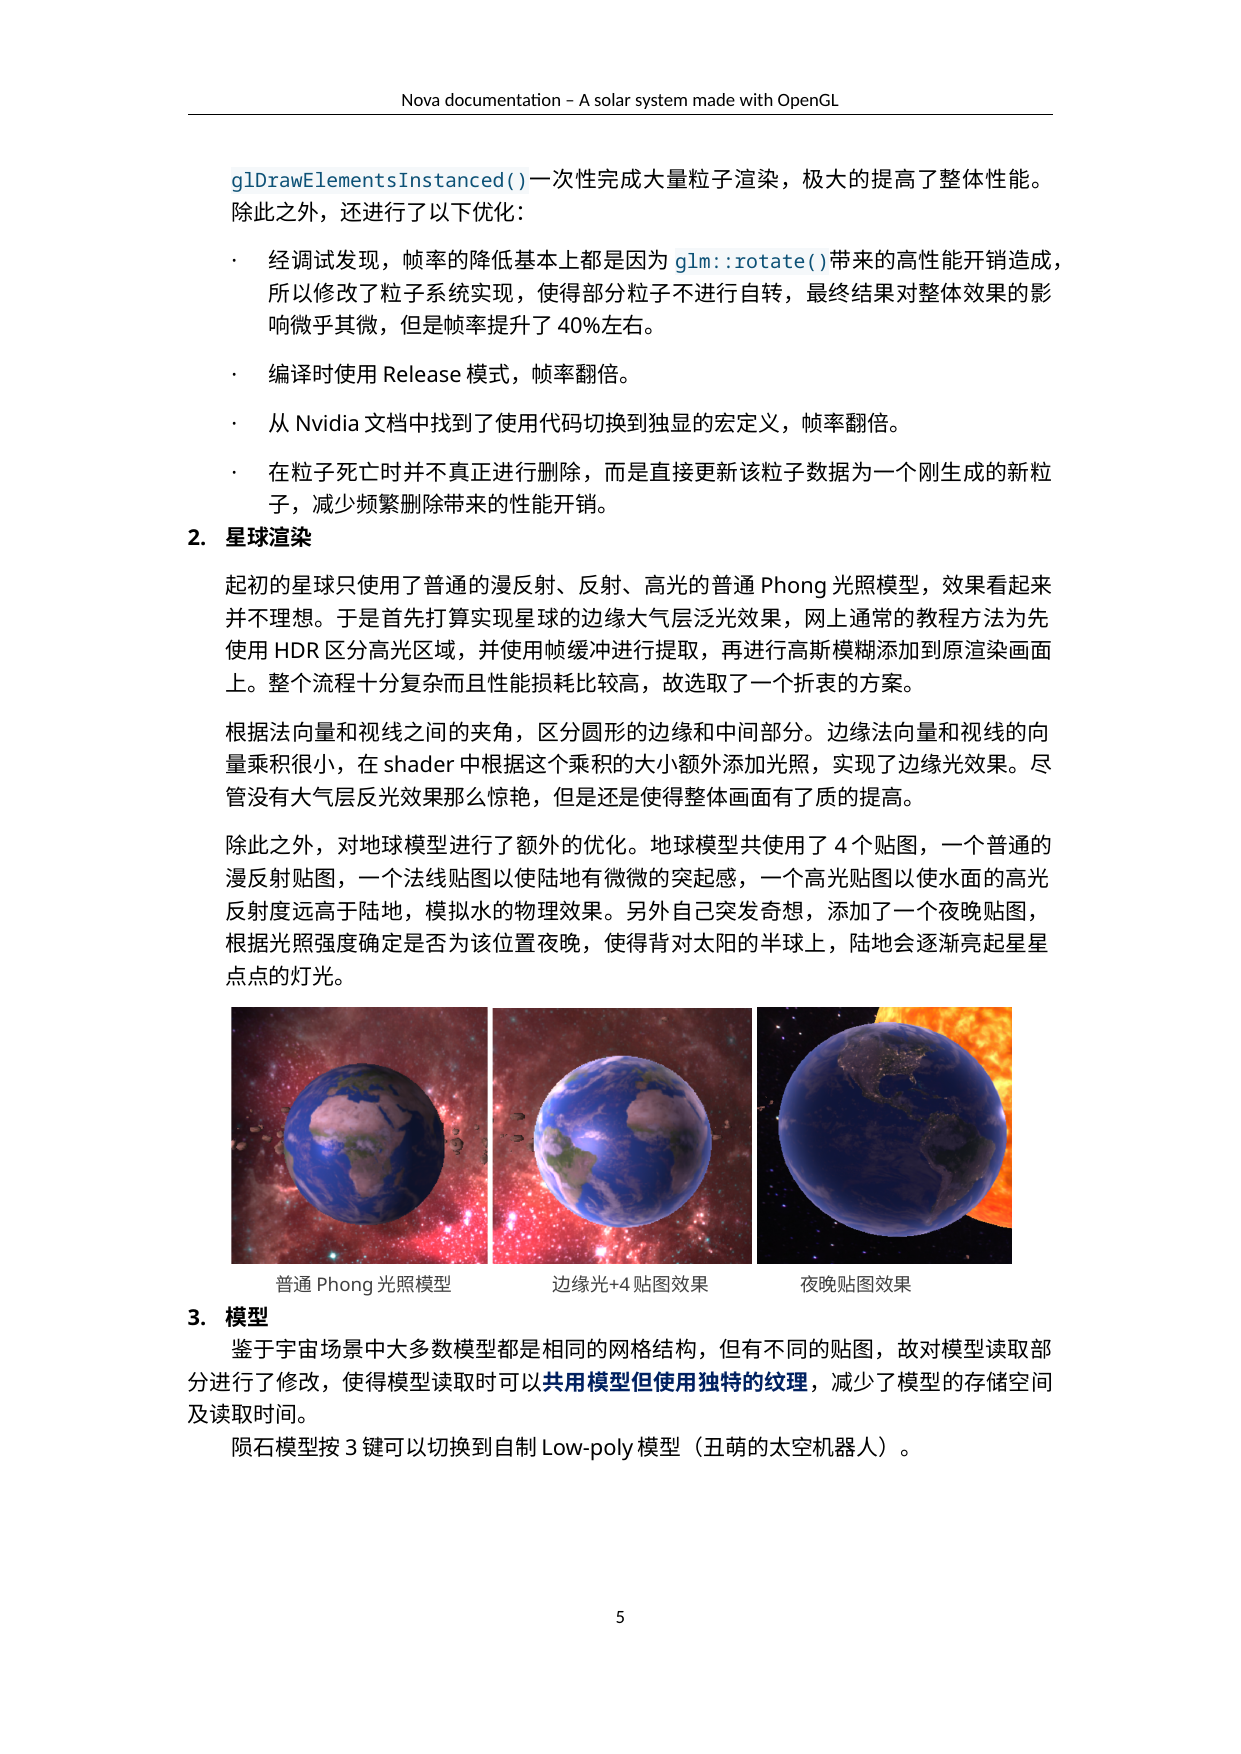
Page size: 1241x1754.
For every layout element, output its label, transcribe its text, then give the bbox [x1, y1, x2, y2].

list 起初的星球只使用了普通的漫反射、反射、高光的普通Phong光照模型，效果看起来并不理想。于是首先打算实现星球的边缘大气层泛光效果，网上通常的教程方法为先使用HDR区分高光区域，并使用帧缓冲进行提取，再进行高斯模糊添加到原渲染画面上。整个流程十分复杂而且性能损耗比较高，故选取了一个折衷的方案。 [225, 568, 1053, 698]
list 从Nvidia文档中找到了使用代码切换到独显的宏定义，帧率翻倍。 [231, 406, 1053, 438]
text 陨石模型按3键可以切换到自制Low-poly模型（丑萌的太空机器人）。 [187, 1429, 1053, 1462]
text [231, 162, 1053, 227]
picture [757, 1007, 1012, 1264]
list 模型 [187, 1299, 1053, 1332]
picture [231, 1007, 488, 1264]
list 除此之外，对地球模型进行了额外的优化。地球模型共使用了4个贴图，一个普通的漫反射贴图，一个法线贴图以使陆地有微微的突起感，一个高光贴图以使水面的高光反射度远高于陆地，模拟水的物理效果。另外自己突发奇想，添加了一个夜晚贴图，根据光照强度确定是否为该位置夜晚，使得背对太阳的半球上，陆地会逐渐亮起星星点点的灯光。 [225, 828, 1053, 991]
list 星球渲染 [187, 519, 1053, 552]
list 在粒子死亡时并不真正进行删除，而是直接更新该粒子数据为一个刚生成的新粒子，减少频繁删除带来的性能开销。 [231, 454, 1053, 519]
list 根据法向量和视线之间的夹角，区分圆形的边缘和中间部分。边缘法向量和视线的向量乘积很小，在shader中根据这个乘积的大小额外添加光照，实现了边缘光效果。尽管没有大气层反光效果那么惊艳，但是还是使得整体画面有了质的提高。 [225, 714, 1053, 812]
list 经调试发现，帧率的降低基本上都是因为glm::rotate()带来的高性能开销造成，所以修改了粒子系统实现，使得部分粒子不进行自转，最终结果对整体效果的影响微乎其微，但是帧率提升了40%左右。 [231, 243, 1053, 341]
text 普通Phong光照模型 边缘光+4贴图效果 夜晚贴图效果 [187, 1267, 1053, 1299]
picture [492, 1008, 752, 1264]
list 编译时使用Release模式，帧率翻倍。 [231, 357, 1053, 389]
text 鉴于宇宙场景中大多数模型都是相同的网格结构，但有不同的贴图，故对模型读取部分进行了修改，使得模型读取时可以共用模型但使用独特的纹理，减少了模型的存储空间及读取时间。 [187, 1332, 1053, 1429]
